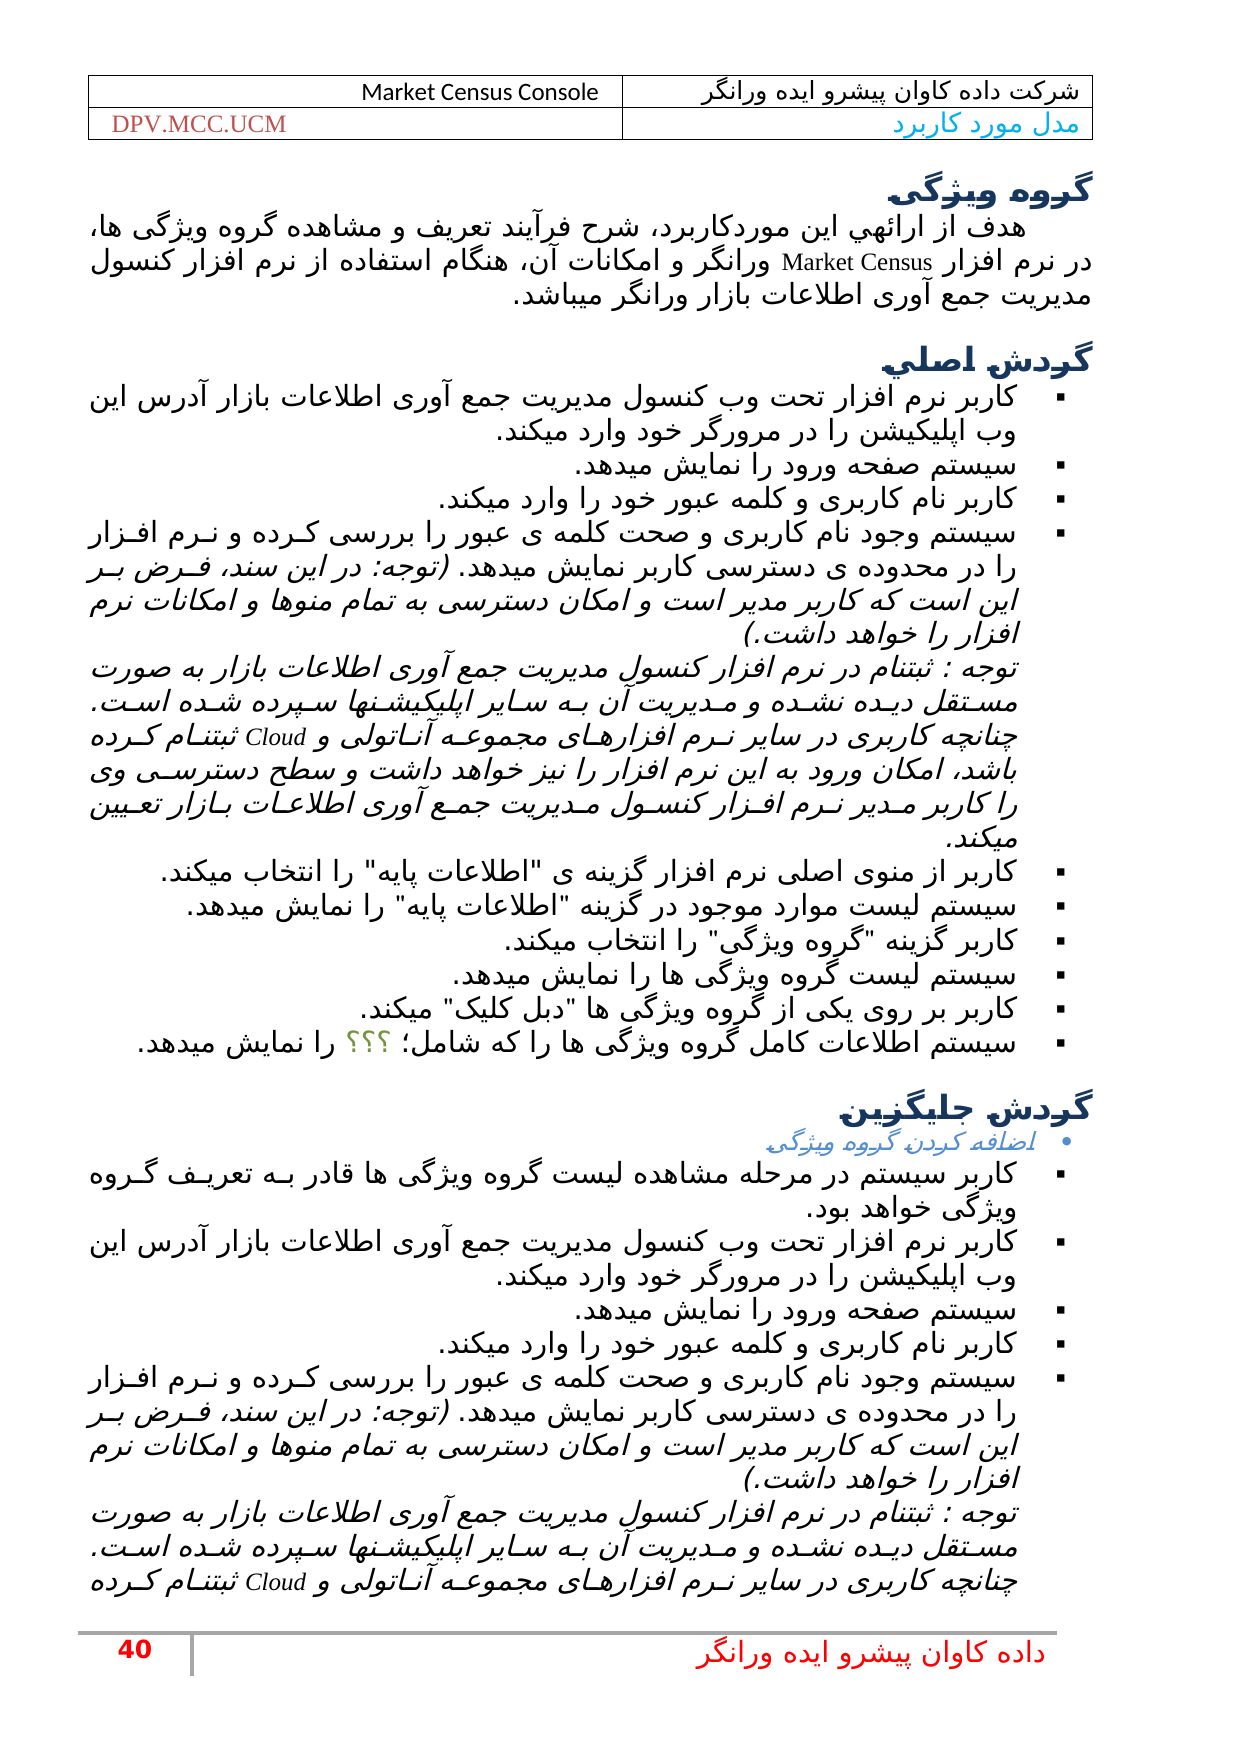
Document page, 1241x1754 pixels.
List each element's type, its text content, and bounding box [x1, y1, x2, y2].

subtitle گردش اصلي [89, 340, 1092, 379]
subtitle گردش جايگزين [89, 1088, 1092, 1127]
list كاربر نرم افزار تحت وب کنسول مدیریت جمع آوری اطلاعات بازار آدرس این وب اپلیکیشن را در مرورگر خود وارد میکند. [89, 379, 1055, 447]
subtitle گروه ویژگی [89, 171, 1092, 209]
text هدف از ارائهي اين موردكاربرد، شرح فرآيند تعریف و مشاهده گروه ویژگی ها، در نرم افزار Market Census ورانگر و امكانات آن، هنگام استفاده از نرم افزار کنسول مدیریت جمع آوری اطلاعات بازار ورانگر ميباشد. [89, 209, 1092, 311]
list سیستم وجود نام کاربری و صحت کلمه ی عبور را بررسی کرده و نرم افزار را در محدوده ی دسترسی کاربر نمایش میدهد. (توجه: در این سند، فرض بر این است که کاربر مدیر است و امکان دسترسی به تمام منوها و امکانات نرم افزار را خواهد داشت.) [89, 1360, 1055, 1496]
list كاربر سیستم در مرحله مشاهده لیست گروه ویژگی ها قادر به تعریف گروه ویژگی خواهد بود. [89, 1156, 1055, 1224]
list كاربر نام کاربری و کلمه عبور خود را وارد میکند. [89, 1326, 1055, 1360]
list سيستم صفحه ورود را نمایش میدهد. [89, 447, 1055, 481]
list سیستم لیست موارد موجود در گزینه "اطلاعات پایه" را نمایش میدهد. [89, 888, 1055, 923]
subtitle اضافه کردن گروه ویژگی [89, 1127, 1063, 1156]
list کاربر بر روی یکی از گروه ویژگی ها "دبل کلیک" میکند. [89, 991, 1055, 1026]
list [89, 1496, 1017, 1598]
list سیستم لیست گروه ویژگی ها را نمایش میدهد. [89, 957, 1055, 991]
list سيستم صفحه ورود را نمایش میدهد. [89, 1292, 1055, 1326]
list سیستم اطلاعات کامل گروه ویژگی ها را که شامل؛ ؟؟؟ را نمایش میدهد. [89, 1026, 1055, 1059]
list كاربر نرم افزار تحت وب کنسول مدیریت جمع آوری اطلاعات بازار آدرس این وب اپلیکیشن را در مرورگر خود وارد میکند. [89, 1224, 1055, 1292]
list كاربر از منوی اصلی نرم افزار گزینه ی "اطلاعات پایه" را انتخاب میکند. [89, 854, 1055, 888]
list کاربر گزینه "گروه ویژگی" را انتخاب میکند. [89, 923, 1055, 957]
list كاربر نام کاربری و کلمه عبور خود را وارد میکند. [89, 481, 1055, 515]
list سیستم وجود نام کاربری و صحت کلمه ی عبور را بررسی کرده و نرم افزار را در محدوده ی دسترسی کاربر نمایش میدهد. (توجه: در این سند، فرض بر این است که کاربر مدیر است و امکان دسترسی به تمام منوها و امکانات نرم افزار را خواهد داشت.) [89, 515, 1055, 651]
